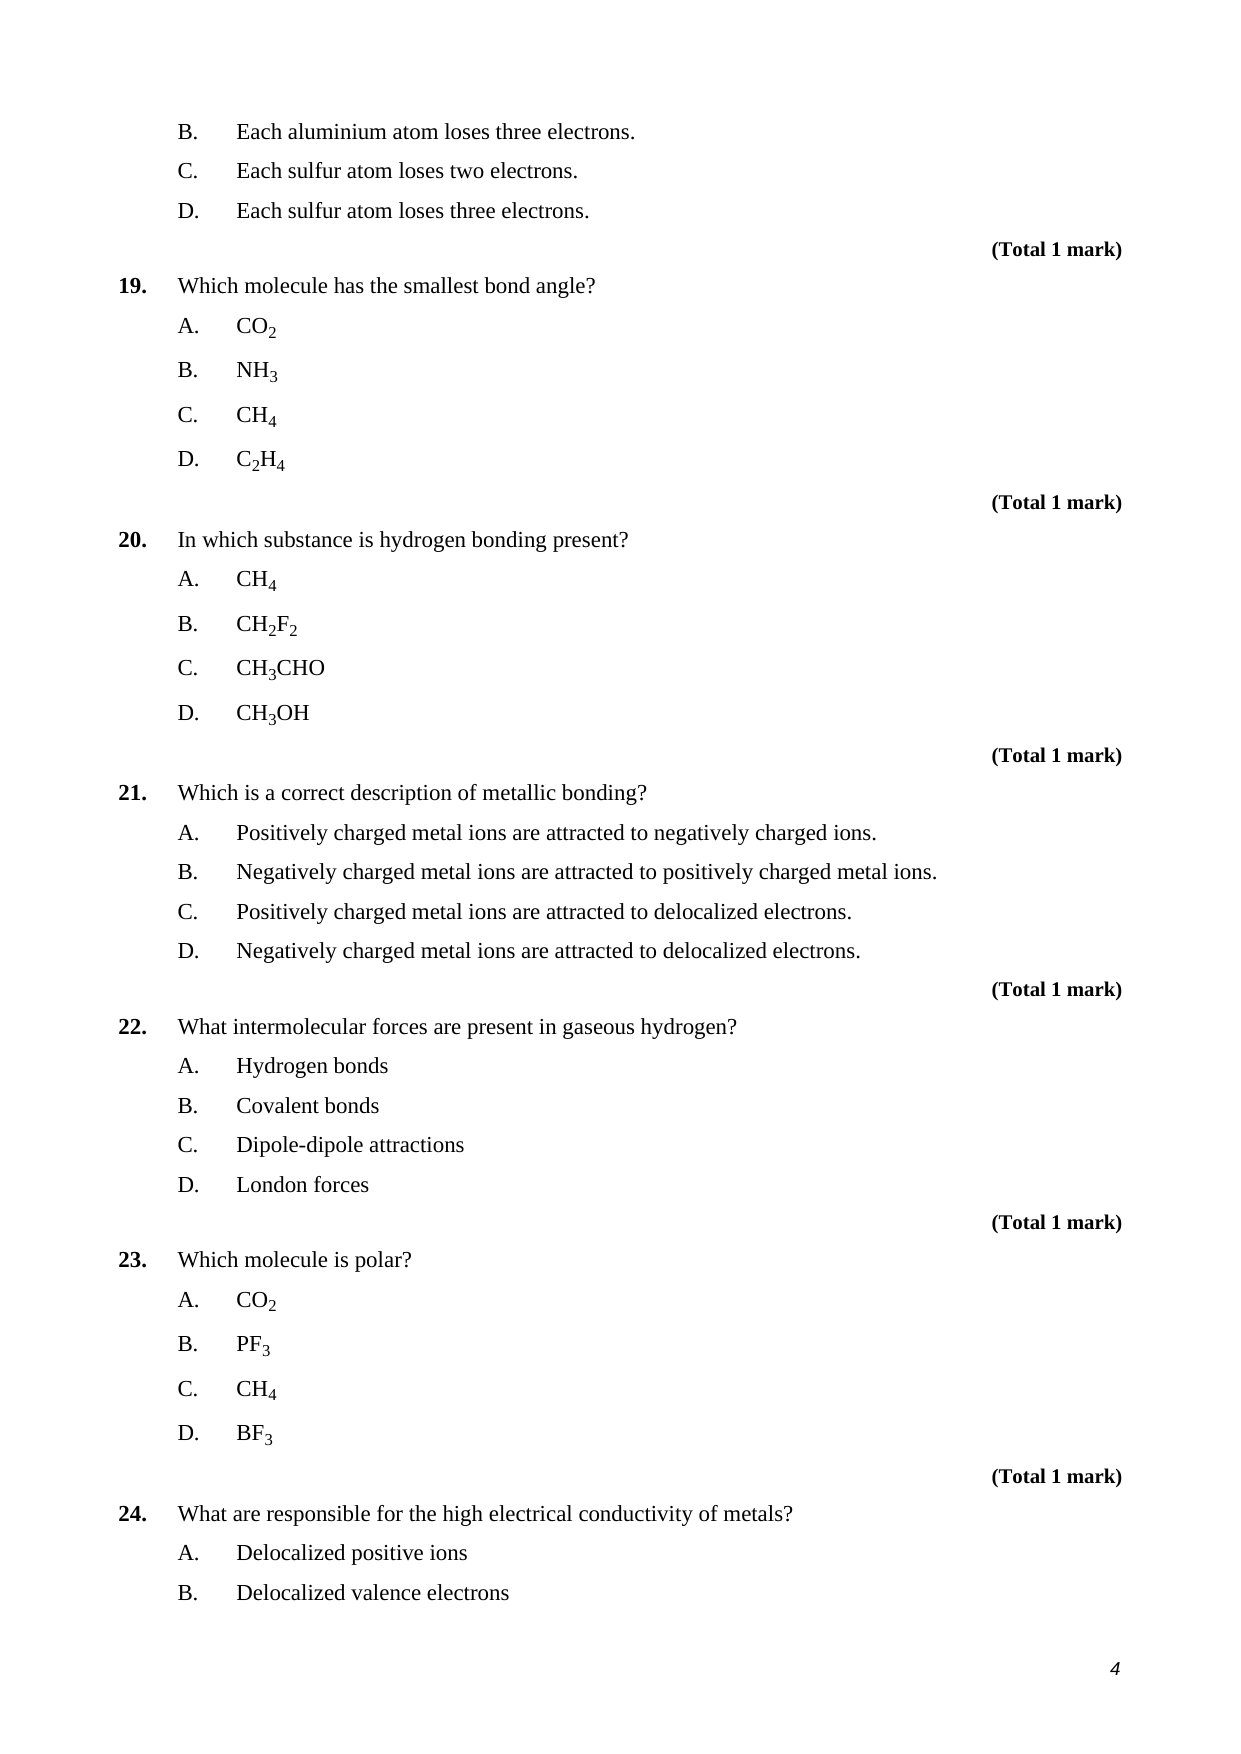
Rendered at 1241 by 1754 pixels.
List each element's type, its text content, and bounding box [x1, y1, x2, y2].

text B. Delocalized valence electrons [177, 1579, 1122, 1605]
text (Total 1 mark) [118, 977, 1122, 1001]
text D. Negatively charged metal ions are attracted to delocalized electrons. [177, 937, 1122, 964]
text (Total 1 mark) [118, 490, 1122, 514]
text C. CH4 [177, 1375, 1122, 1404]
text 22. What intermolecular forces are present in gaseous hydrogen? [118, 1013, 1122, 1039]
text A. CO2 [177, 312, 1122, 342]
text A. Positively charged metal ions are attracted to negatively charged ions. [177, 819, 1122, 845]
text C. Dipole-dipole attractions [177, 1131, 1122, 1158]
text C. CH3CHO [177, 654, 1122, 684]
text D. CH3OH [177, 699, 1122, 729]
text B. PF3 [177, 1330, 1122, 1360]
text A. Delocalized positive ions [177, 1539, 1122, 1566]
text (Total 1 mark) [118, 743, 1122, 767]
text A. CH4 [177, 566, 1122, 595]
text B. CH2F2 [177, 610, 1122, 640]
text 21. Which is a correct description of metallic bonding? [118, 779, 1122, 806]
text (Total 1 mark) [118, 237, 1122, 261]
text C. CH4 [177, 401, 1122, 431]
text B. Negatively charged metal ions are attracted to positively charged metal ions. [177, 858, 1122, 885]
text D. C2H4 [177, 446, 1122, 475]
text (Total 1 mark) [118, 1210, 1122, 1234]
text D. London forces [177, 1171, 1122, 1197]
text C. Positively charged metal ions are attracted to delocalized electrons. [177, 898, 1122, 924]
text 20. In which substance is hydrogen bonding present? [118, 526, 1122, 552]
text C. Each sulfur atom loses two electrons. [177, 158, 1122, 184]
text B. Covalent bonds [177, 1092, 1122, 1118]
text A. CO2 [177, 1286, 1122, 1316]
text D. BF3 [177, 1419, 1122, 1449]
text A. Hydrogen bonds [177, 1052, 1122, 1079]
text 24. What are responsible for the high electrical conductivity of metals? [118, 1500, 1122, 1526]
text (Total 1 mark) [118, 1464, 1122, 1488]
text 19. Which molecule has the smallest bond angle? [118, 273, 1122, 299]
text D. Each sulfur atom loses three electrons. [177, 197, 1122, 223]
text 23. Which molecule is polar? [118, 1246, 1122, 1273]
text B. NH3 [177, 357, 1122, 386]
text B. Each aluminium atom loses three electrons. [177, 118, 1122, 144]
